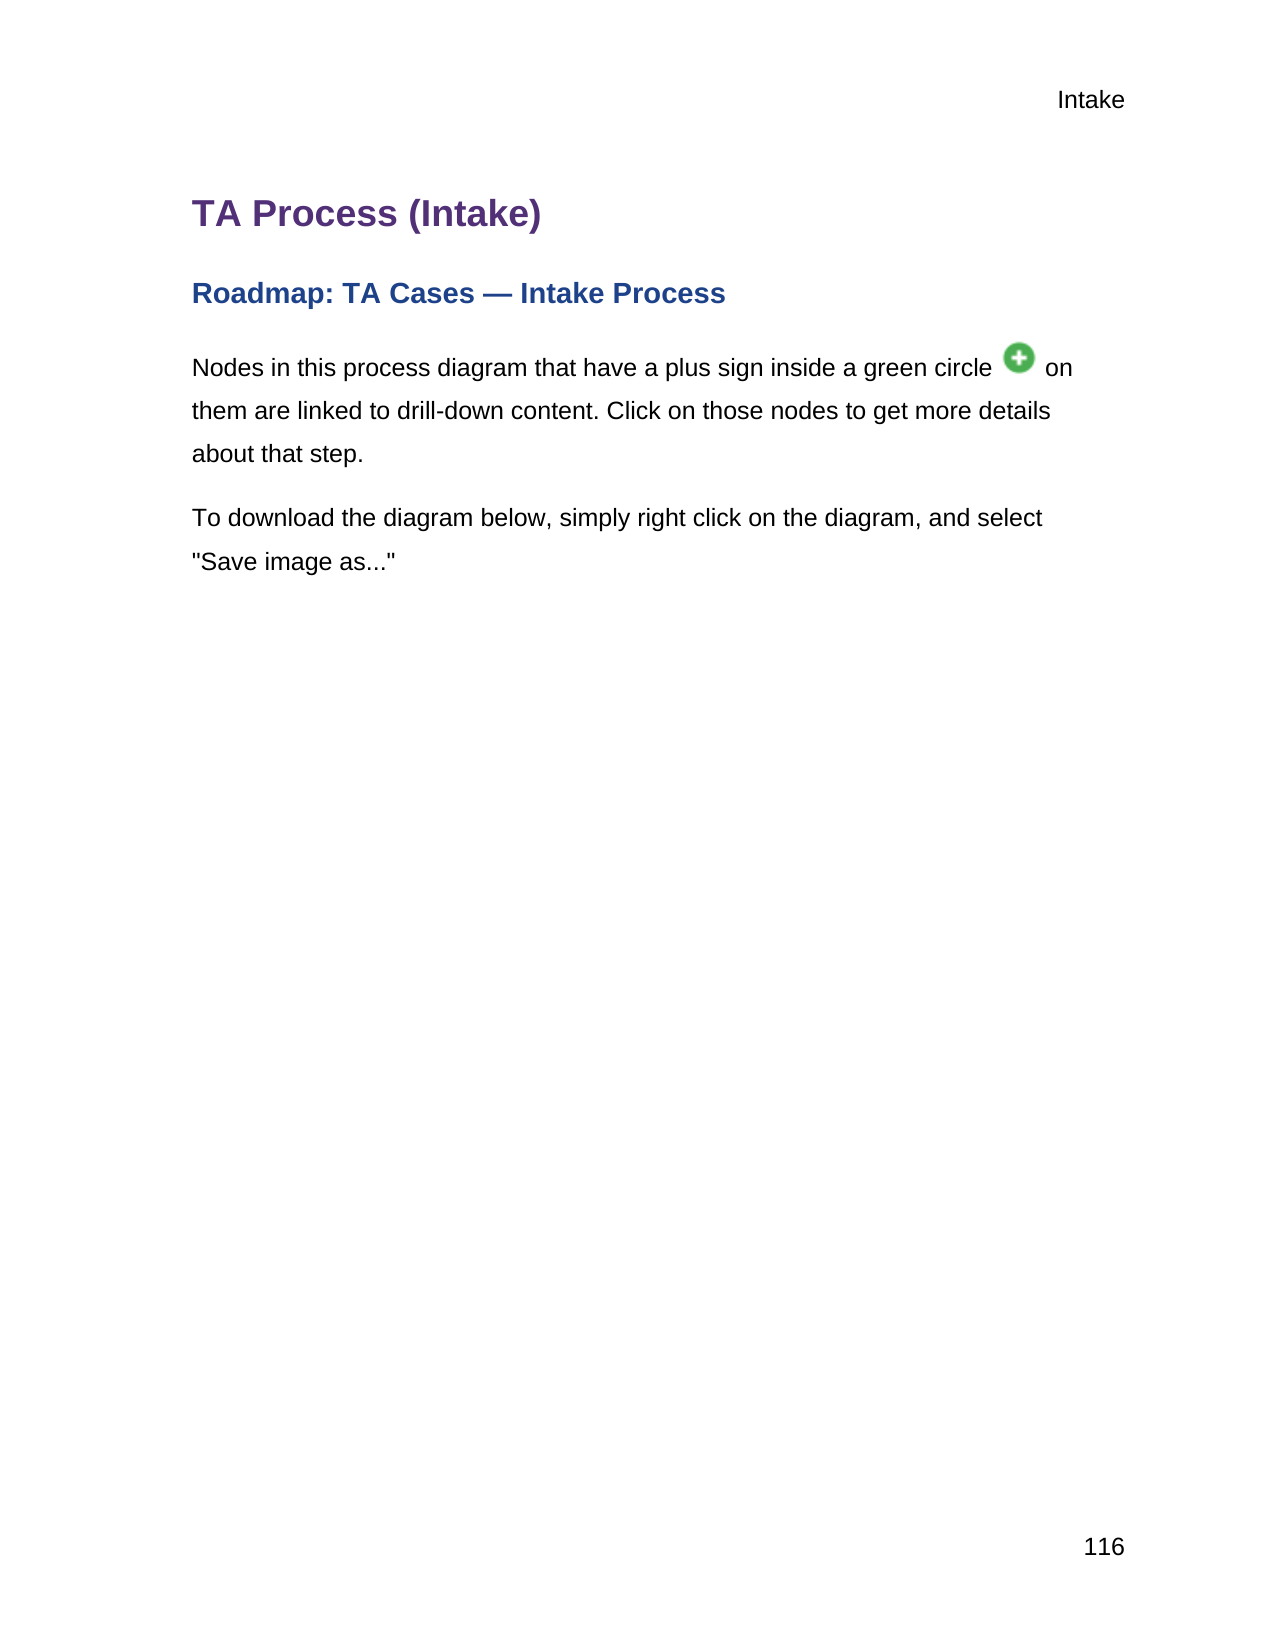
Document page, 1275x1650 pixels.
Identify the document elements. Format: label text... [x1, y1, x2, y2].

text To download the diagram below, simply right click on the diagram, and select "Save image as..." [192, 503, 1114, 575]
subtitle TA Process (Intake) [192, 192, 1125, 235]
picture [1000, 339, 1038, 377]
text Nodes in this process diagram that have a plus sign inside a green circle on them are linked to drill-down content. Click on those nodes to get more details about that step. [192, 339, 1114, 468]
subtitle Roadmap: TA Cases — Intake Process [192, 276, 1125, 310]
